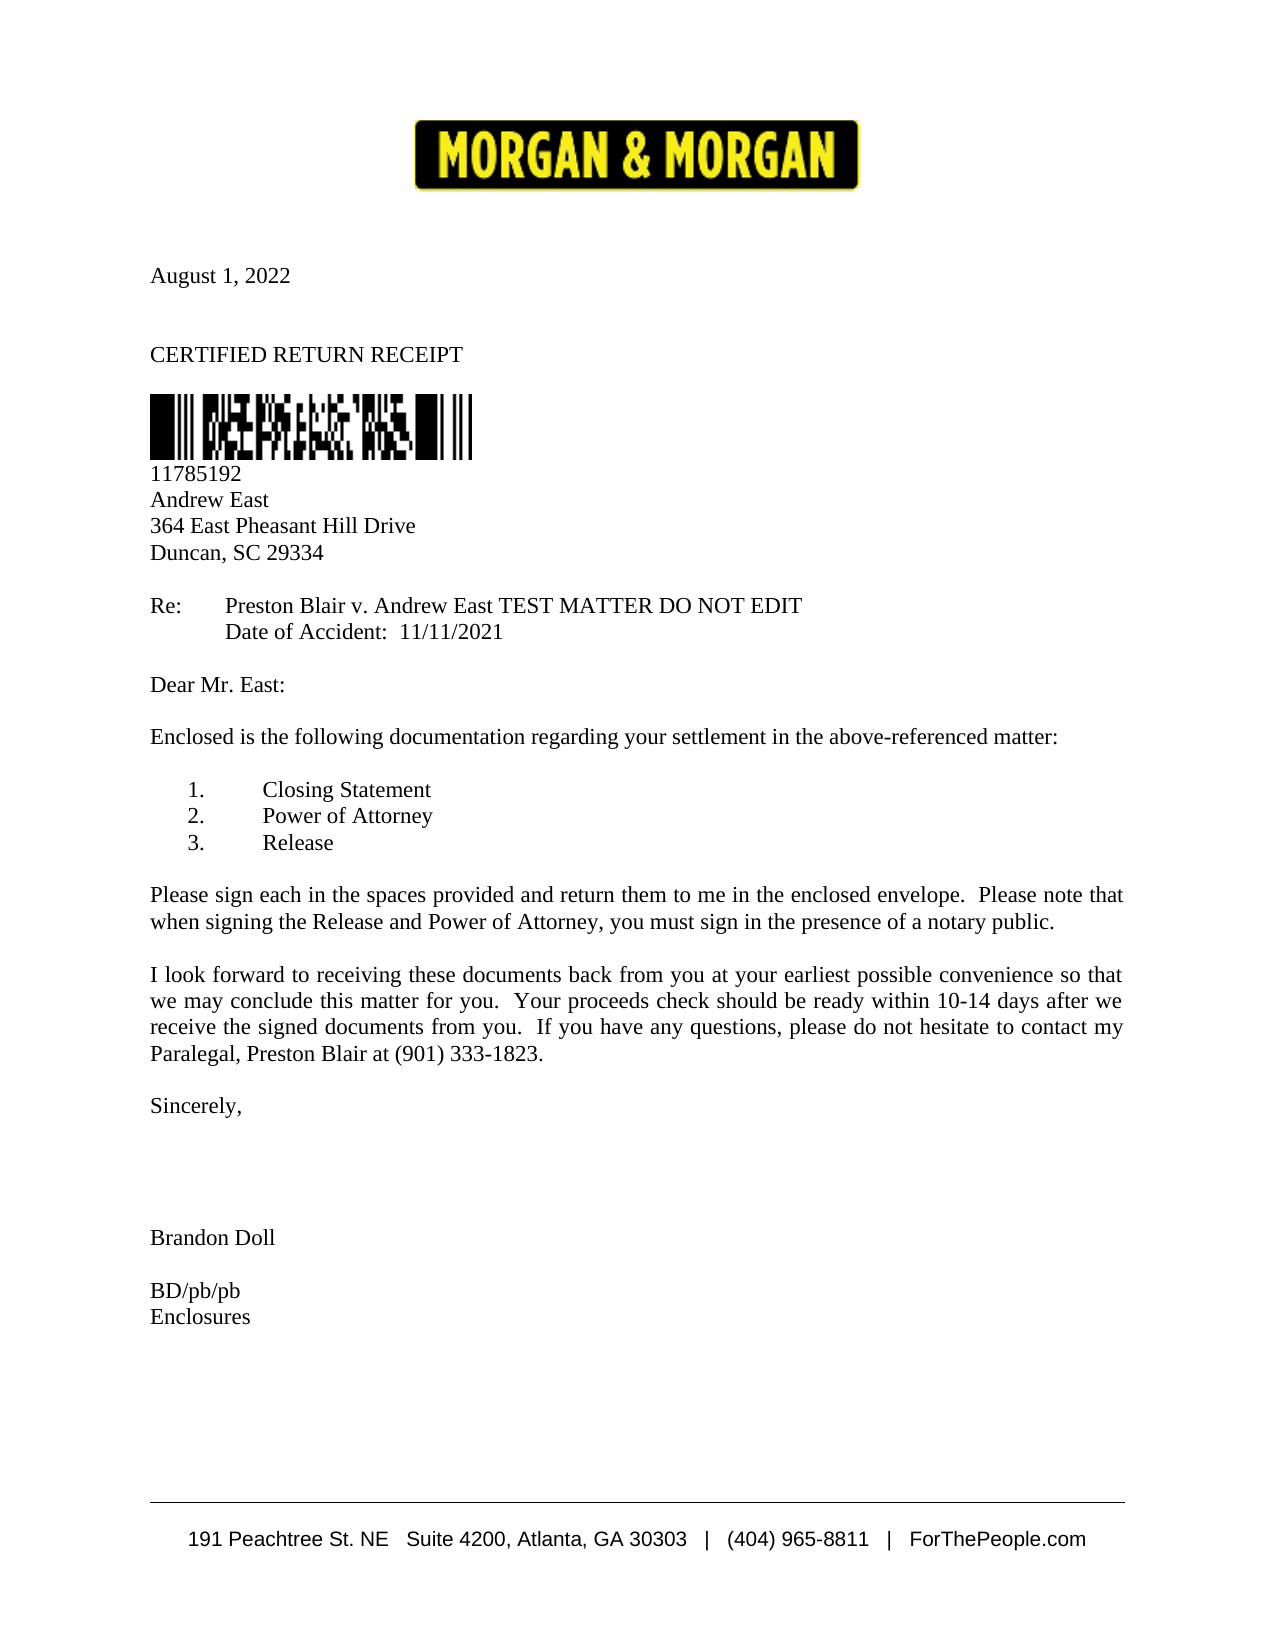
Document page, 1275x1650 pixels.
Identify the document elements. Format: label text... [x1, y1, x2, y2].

text Duncan, SC 29334 [150, 539, 1125, 565]
list Release [187, 829, 1125, 855]
text Date of Accident: 11/11/2021 [150, 618, 1125, 644]
picture [150, 394, 472, 460]
text 364 East Pheasant Hill Drive [150, 513, 1125, 539]
picture [414, 120, 861, 192]
text Andrew East [150, 486, 1125, 513]
list Closing Statement [187, 776, 1125, 802]
text August 1, 2022 [150, 262, 1125, 289]
text CERTIFIED RETURN RECEIPT [150, 342, 1125, 368]
text Enclosures [150, 1303, 1125, 1329]
list Power of Attorney [187, 802, 1125, 829]
text 11785192 [150, 460, 1125, 486]
text Please sign each in the spaces provided and return them to me in the enclosed envelope. Please note that when signing the Release and Power of Attorney, you must sign in the presence of a notary public. [150, 882, 1125, 934]
text Enclosed is the following documentation regarding your settlement in the above-referenced matter: [150, 723, 1125, 750]
text Dear Mr. East: [150, 671, 1125, 697]
text I look forward to receiving these documents back from you at your earliest possible convenience so that we may conclude this matter for you. Your proceeds check should be ready within 10-14 days after we receive the signed documents from you. If you have any questions, please do not hesitate to contact my Paralegal, Preston Blair at (901) 333-1823. [150, 961, 1125, 1066]
text Brandon Doll [150, 1224, 1125, 1251]
text BD/pb/pb [150, 1277, 1125, 1303]
text Sincerely, [150, 1092, 1125, 1119]
text Re: Preston Blair v. Andrew East TEST MATTER DO NOT EDIT [150, 592, 1125, 618]
